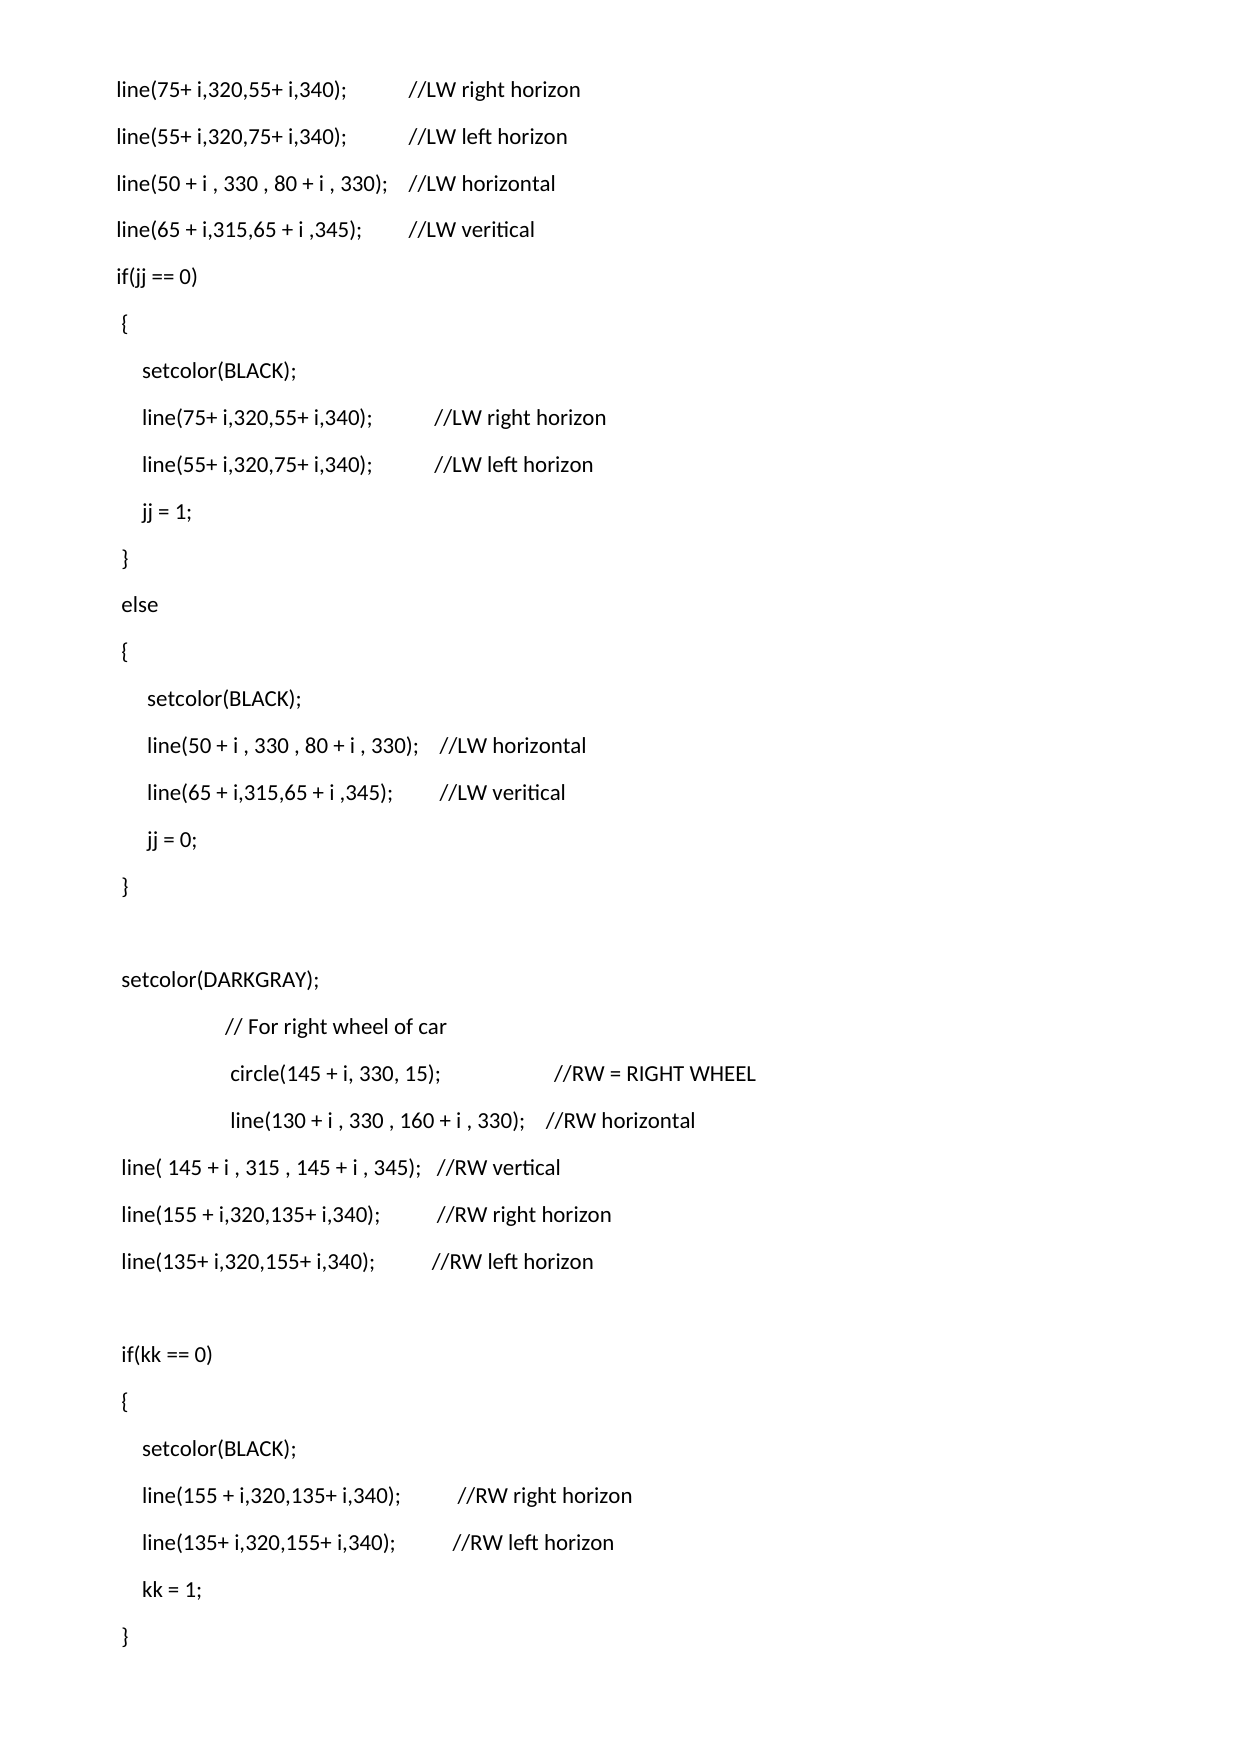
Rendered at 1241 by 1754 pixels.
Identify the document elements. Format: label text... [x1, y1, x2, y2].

text } [75, 1622, 1165, 1650]
text line(65 + i,315,65 + i ,345); //LW veritical [75, 778, 1165, 806]
text { [75, 309, 1165, 337]
text circle(145 + i, 330, 15); //RW = RIGHT WHEEL [75, 1059, 1165, 1087]
text { [75, 637, 1165, 666]
text setcolor(BLACK); [75, 1434, 1165, 1462]
text // For right wheel of car [75, 1012, 1165, 1041]
text line(65 + i,315,65 + i ,345); //LW veritical [75, 216, 1165, 244]
text line(50 + i , 330 , 80 + i , 330); //LW horizontal [75, 169, 1165, 197]
text line(50 + i , 330 , 80 + i , 330); //LW horizontal [75, 731, 1165, 759]
text line(55+ i,320,75+ i,340); //LW left horizon [75, 122, 1165, 150]
text } [75, 872, 1165, 900]
text line(55+ i,320,75+ i,340); //LW left horizon [75, 450, 1165, 478]
text line(130 + i , 330 , 160 + i , 330); //RW horizontal [75, 1106, 1165, 1134]
text kk = 1; [75, 1575, 1165, 1603]
text jj = 0; [75, 825, 1165, 853]
text else [75, 591, 1165, 619]
text if(kk == 0) [75, 1341, 1165, 1369]
text setcolor(BLACK); [75, 684, 1165, 712]
text line( 145 + i , 315 , 145 + i , 345); //RW vertical [75, 1153, 1165, 1181]
text if(jj == 0) [75, 262, 1165, 291]
text setcolor(BLACK); [75, 356, 1165, 384]
text line(135+ i,320,155+ i,340); //RW left horizon [75, 1528, 1165, 1556]
text } [75, 544, 1165, 572]
text line(75+ i,320,55+ i,340); //LW right horizon [75, 403, 1165, 431]
text line(155 + i,320,135+ i,340); //RW right horizon [75, 1481, 1165, 1509]
text line(155 + i,320,135+ i,340); //RW right horizon [75, 1200, 1165, 1228]
text line(75+ i,320,55+ i,340); //LW right horizon [75, 75, 1165, 103]
text line(135+ i,320,155+ i,340); //RW left horizon [75, 1247, 1165, 1275]
text jj = 1; [75, 497, 1165, 525]
text setcolor(DARKGRAY); [75, 966, 1165, 994]
text { [75, 1387, 1165, 1416]
